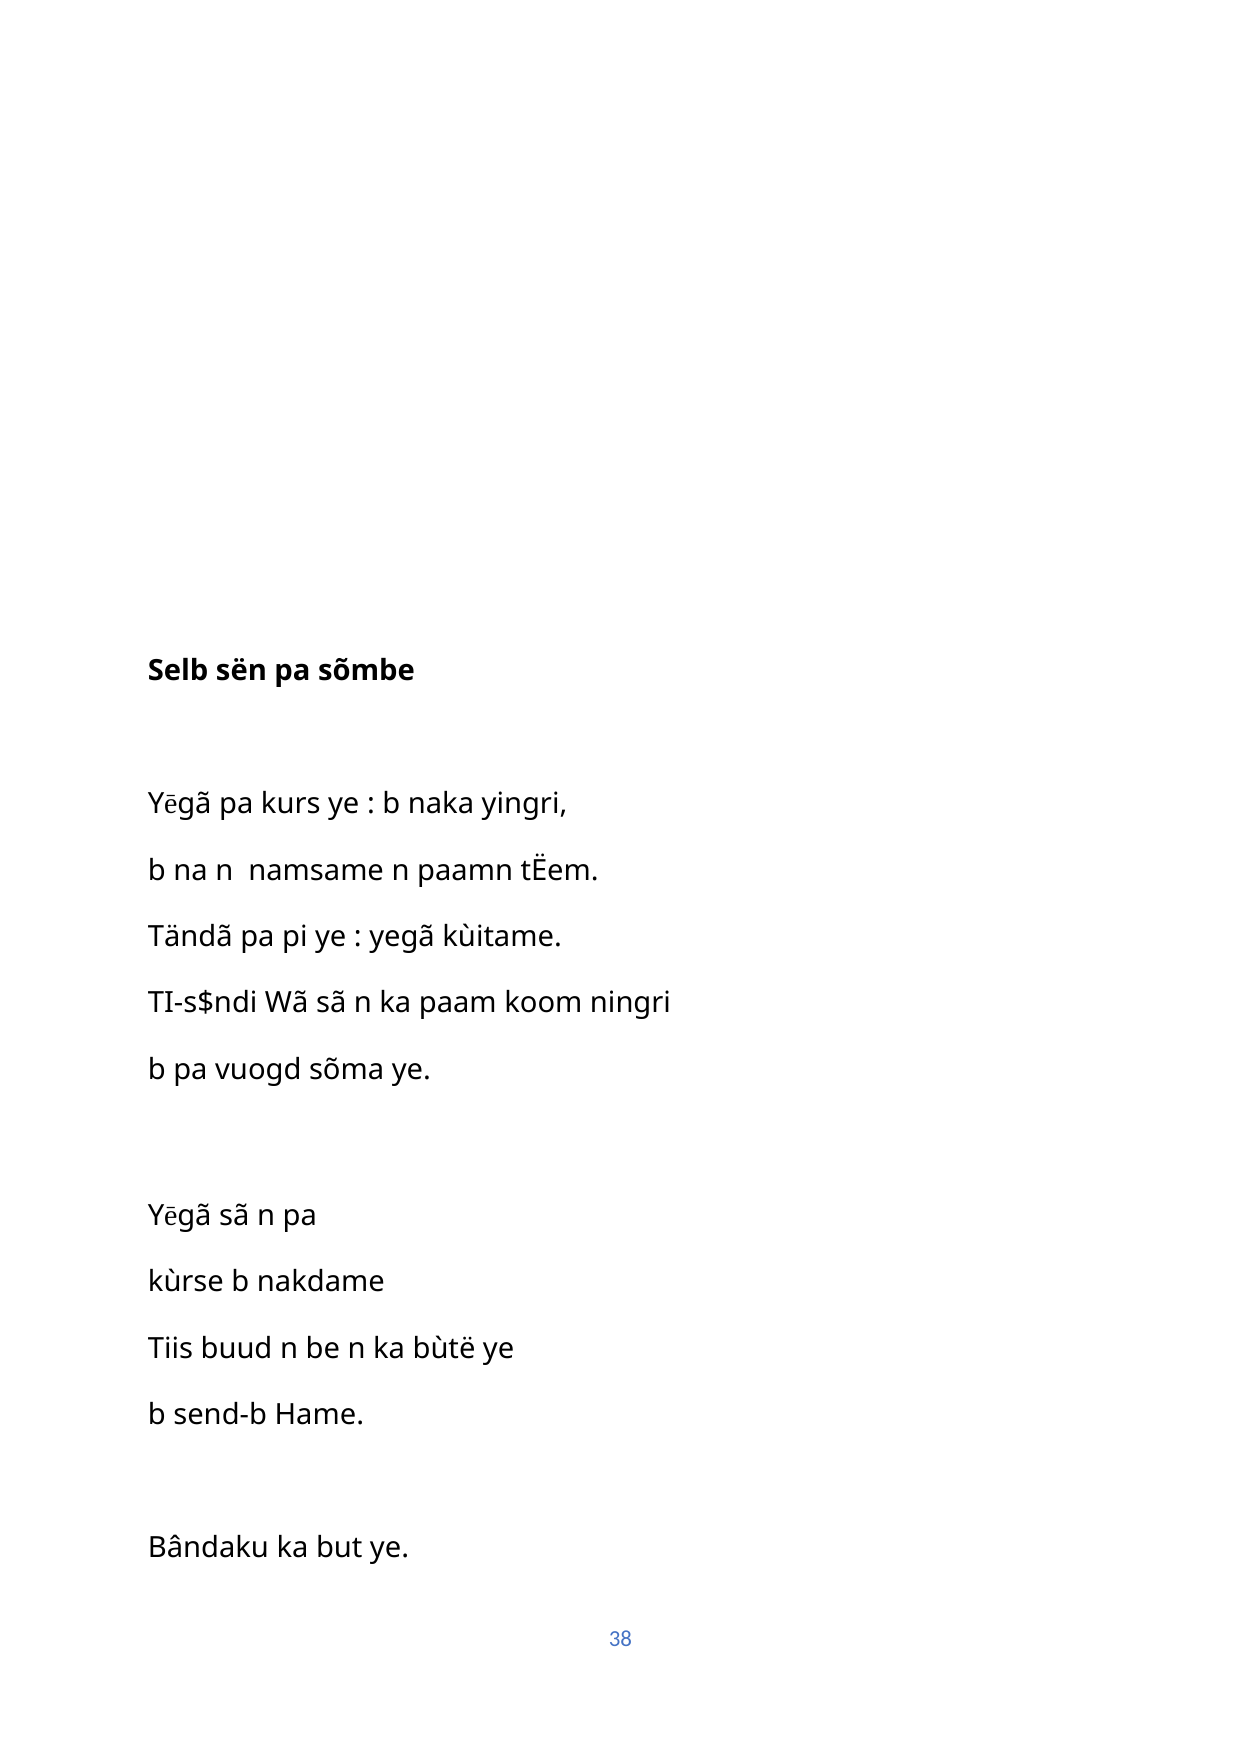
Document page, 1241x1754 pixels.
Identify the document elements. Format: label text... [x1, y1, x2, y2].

text Tändã pa pi ye : yegã kùitame. [148, 915, 1093, 955]
text kùrse b nakdame [148, 1261, 1093, 1300]
text Selb sën pa sõmbe [148, 649, 1093, 689]
text b send-b Hame. [148, 1393, 1093, 1433]
text Bândaku ka but ye. [148, 1526, 1093, 1566]
text TI-s$ndi Wã sã n ka paam koom ningri [148, 982, 1093, 1021]
text b na n namsame n paamn tËem. [148, 849, 1093, 888]
text Yēgã sã n pa [148, 1194, 1093, 1234]
text Tiis buud n be n ka bùtë ye [148, 1327, 1093, 1367]
text Yēgã pa kurs ye : b naka yingri, [148, 782, 1093, 822]
text b pa vuogd sõma ye. [148, 1048, 1093, 1088]
